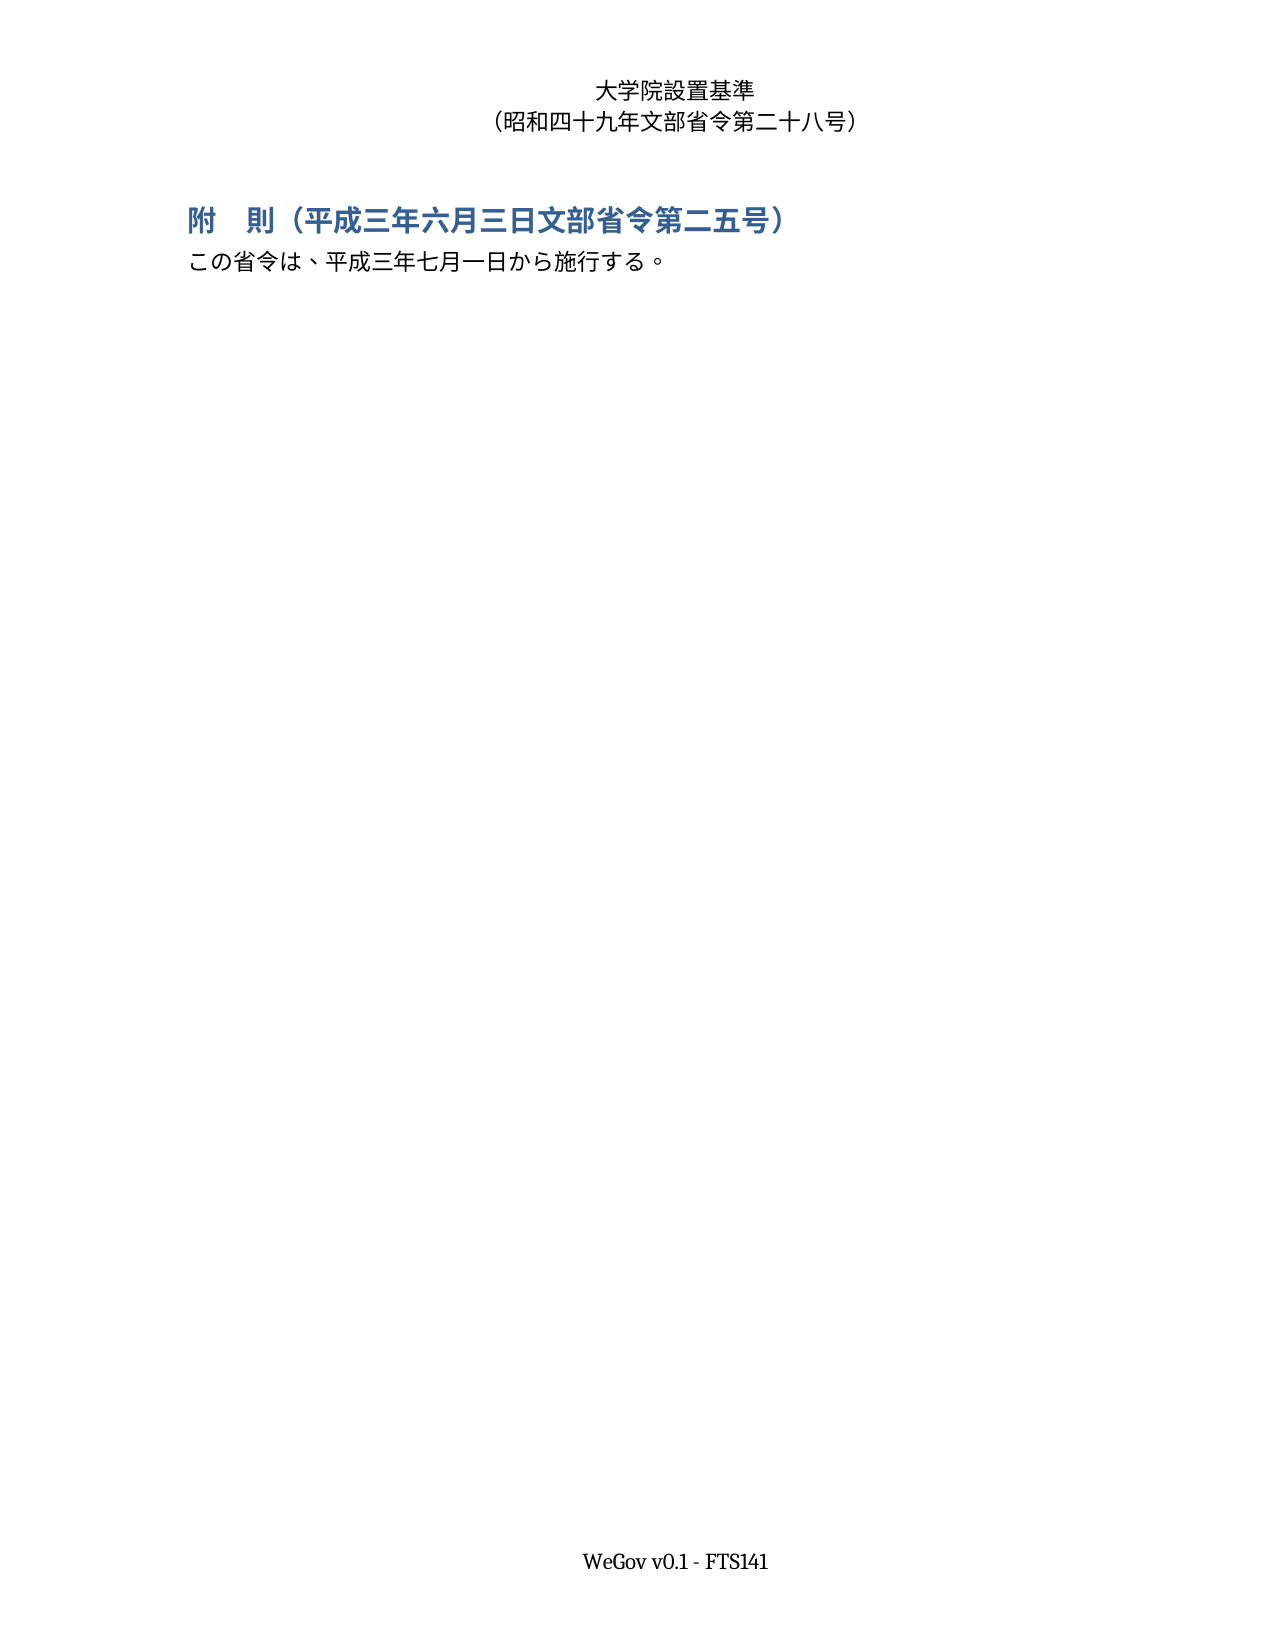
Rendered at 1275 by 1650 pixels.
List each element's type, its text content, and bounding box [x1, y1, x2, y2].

subtitle 附 則（平成三年六月三日文部省令第二五号） [187, 200, 1087, 240]
text この省令は、平成三年七月一日から施行する。 [187, 246, 1087, 277]
